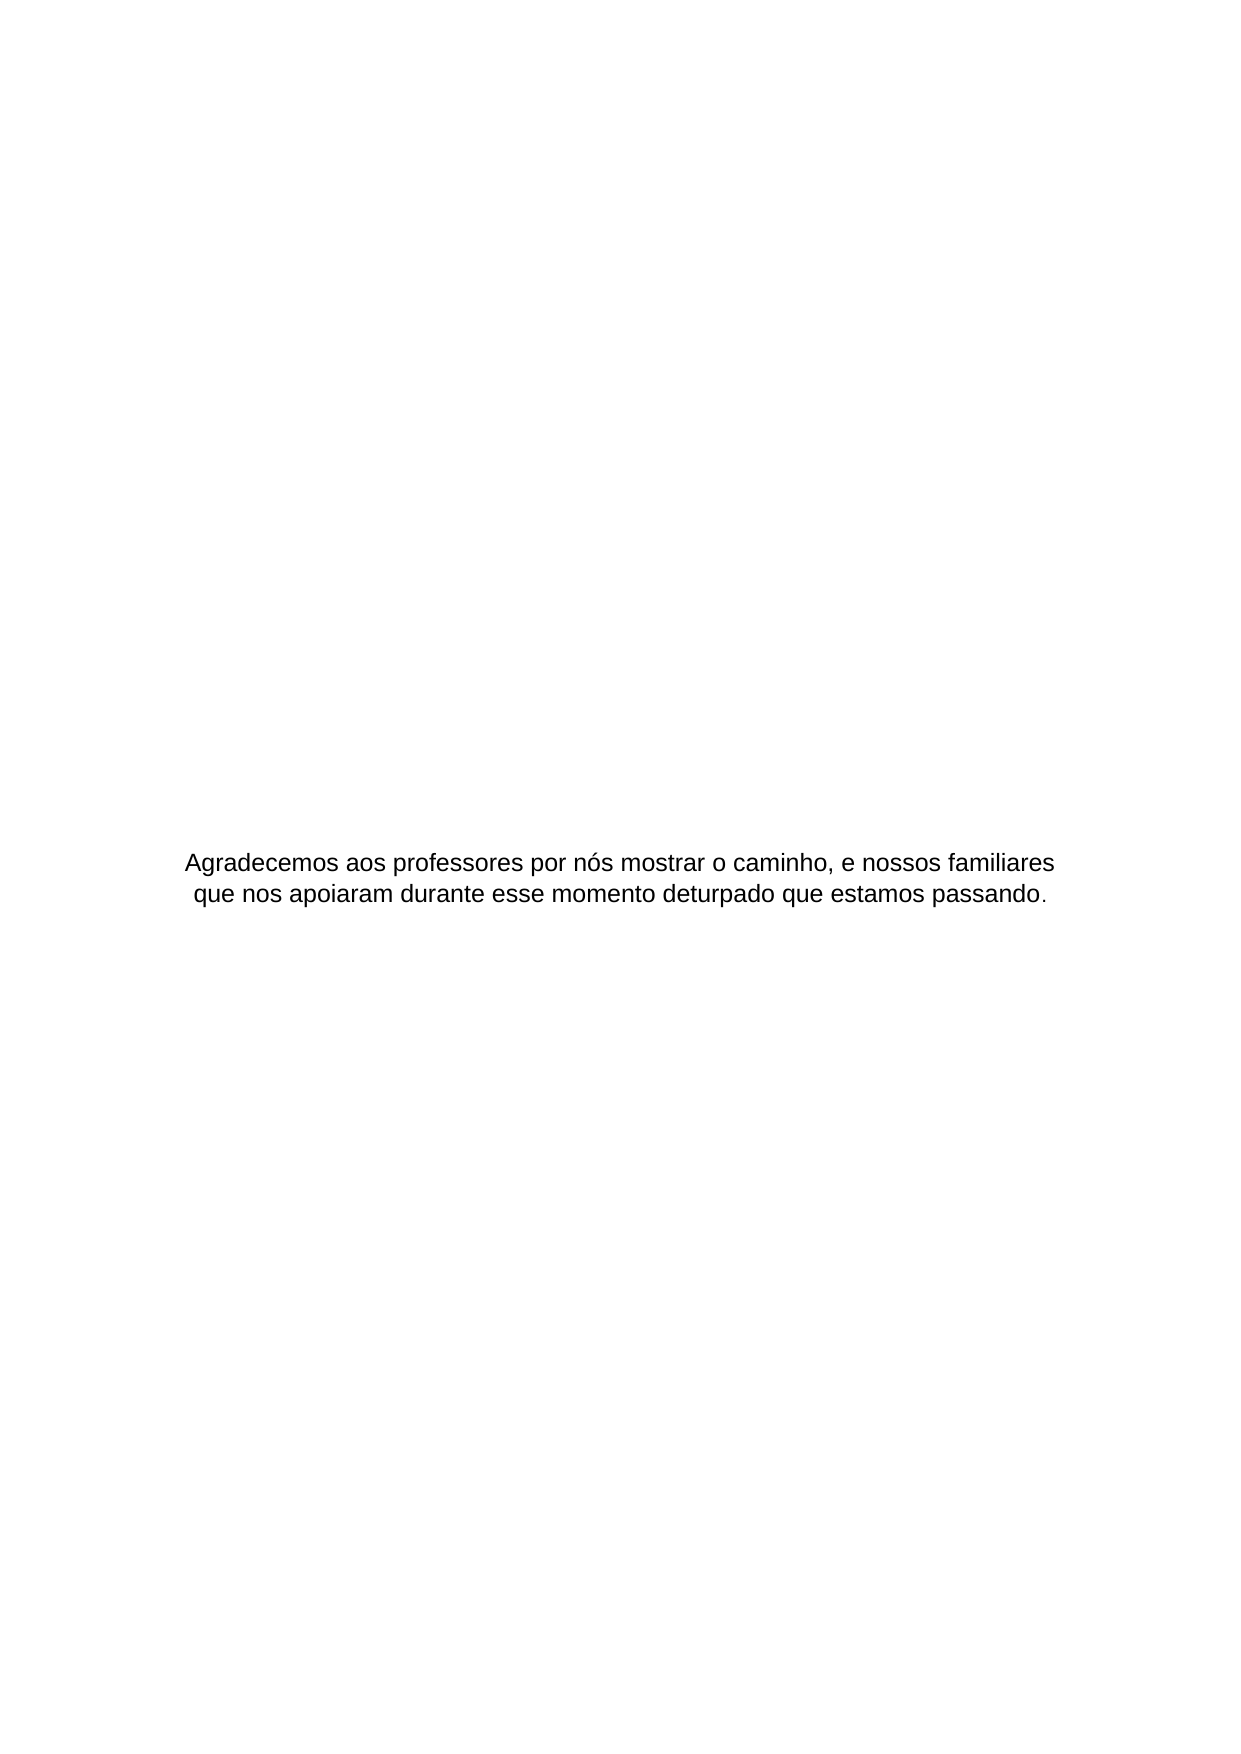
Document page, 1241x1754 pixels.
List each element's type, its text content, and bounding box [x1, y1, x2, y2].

text Agradecemos aos professores por nós mostrar o caminho, e nossos familiares que nos apoiaram durante esse momento deturpado que estamos passando. [177, 848, 1063, 907]
